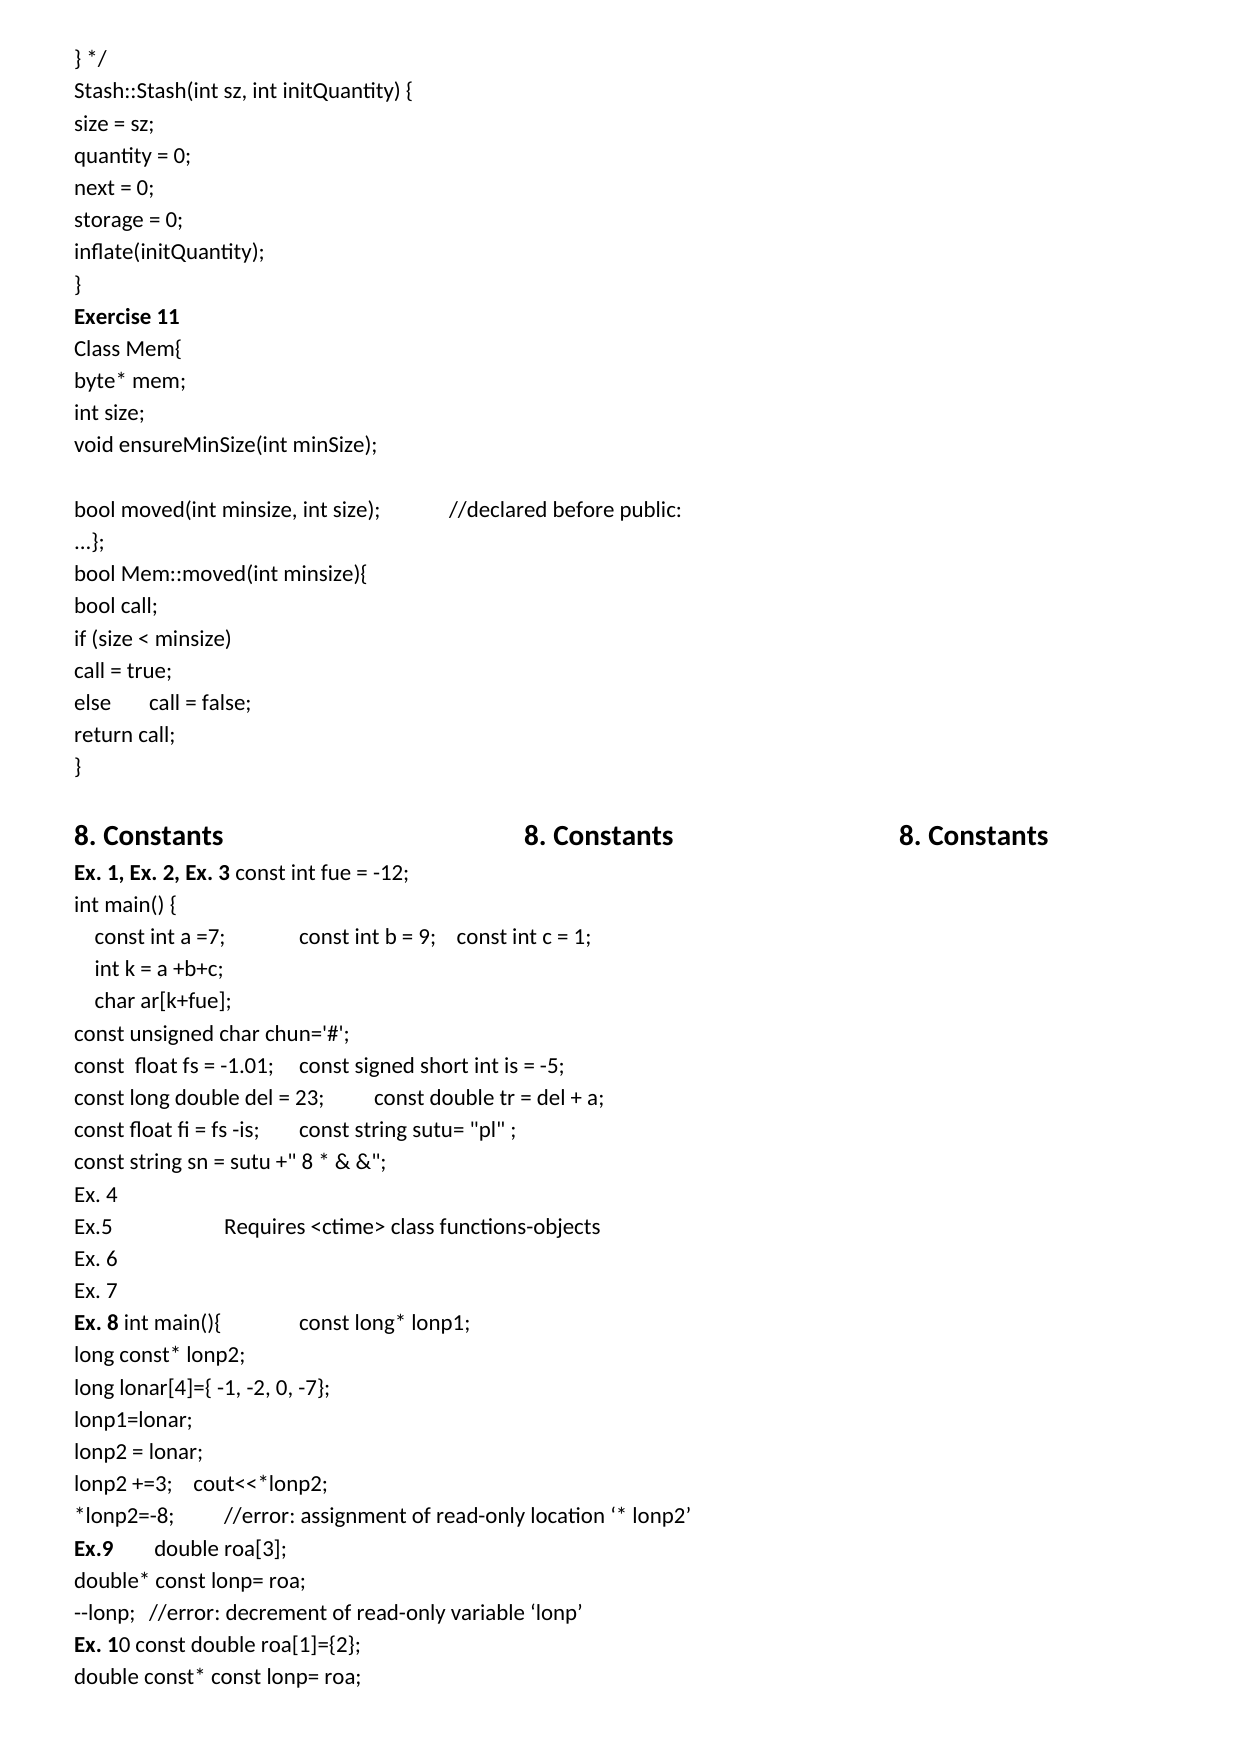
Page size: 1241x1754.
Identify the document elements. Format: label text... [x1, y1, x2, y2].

text bool Mem::moved(int minsize){ [74, 559, 1181, 587]
text Ex. 8 int main(){ const long* lonp1; [74, 1308, 1181, 1336]
text Ex.5 Requires <ctime> class functions-objects [74, 1212, 1181, 1240]
text if (size < minsize) [74, 624, 1181, 652]
text Exercise 11 [74, 302, 1181, 330]
text Class Mem{ [74, 334, 1181, 362]
text void ensureMinSize(int minSize); [74, 431, 1181, 459]
text const int a =7; const int b = 9; const int c = 1; [74, 922, 1181, 950]
text else call = false; [74, 688, 1181, 716]
text size = sz; [74, 109, 1181, 137]
text double const* const lonp= roa; [74, 1662, 1181, 1691]
text int k = a +b+c; [74, 954, 1181, 982]
text storage = 0; [74, 205, 1181, 233]
text 8. Constants 8. Constants 8. Constants [74, 817, 1181, 852]
text Ex.9 double roa[3]; [74, 1534, 1181, 1562]
text int main() { [74, 890, 1181, 918]
text } [74, 270, 1181, 298]
text return call; [74, 720, 1181, 748]
text Ex. 6 [74, 1244, 1181, 1272]
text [74, 1598, 1181, 1626]
text } */ [74, 44, 1181, 72]
text inflate(initQuantity); [74, 237, 1181, 266]
text quantity = 0; [74, 141, 1181, 169]
text Ex. 4 [74, 1180, 1181, 1208]
text double* const lonp= roa; [74, 1566, 1181, 1594]
text int size; [74, 398, 1181, 426]
text next = 0; [74, 173, 1181, 201]
text lonp2 = lonar; [74, 1437, 1181, 1465]
text long lonar[4]={ -1, -2, 0, -7}; [74, 1373, 1181, 1401]
text Ex. 7 [74, 1276, 1181, 1304]
text char ar[k+fue]; [74, 987, 1181, 1014]
text *lonp2=-8; //error: assignment of read-only location ‘* lonp2’ [74, 1502, 1181, 1529]
text bool moved(int minsize, int size); //declared before public: [74, 495, 1181, 523]
text lonp2 +=3; cout<<*lonp2; [74, 1469, 1181, 1497]
text long const* lonp2; [74, 1341, 1181, 1369]
text const unsigned char chun='#'; [74, 1019, 1181, 1047]
text const string sn = sutu +" 8 * & &"; [74, 1147, 1181, 1176]
text const float fi = fs -is; const string sutu= "pl" ; [74, 1115, 1181, 1143]
text Stash::Stash(int sz, int initQuantity) { [74, 77, 1181, 104]
text Ex. 10 const double roa[1]={2}; [74, 1630, 1181, 1658]
text const long double del = 23; const double tr = del + a; [74, 1083, 1181, 1111]
text Ex. 1, Ex. 2, Ex. 3 const int fue = -12; [74, 858, 1181, 886]
text } [74, 752, 1181, 781]
text bool call; [74, 592, 1181, 619]
text lonp1=lonar; [74, 1405, 1181, 1433]
text const float fs = -1.01; const signed short int is = -5; [74, 1051, 1181, 1079]
text ...}; [74, 527, 1181, 555]
text call = true; [74, 656, 1181, 684]
text byte* mem; [74, 366, 1181, 394]
